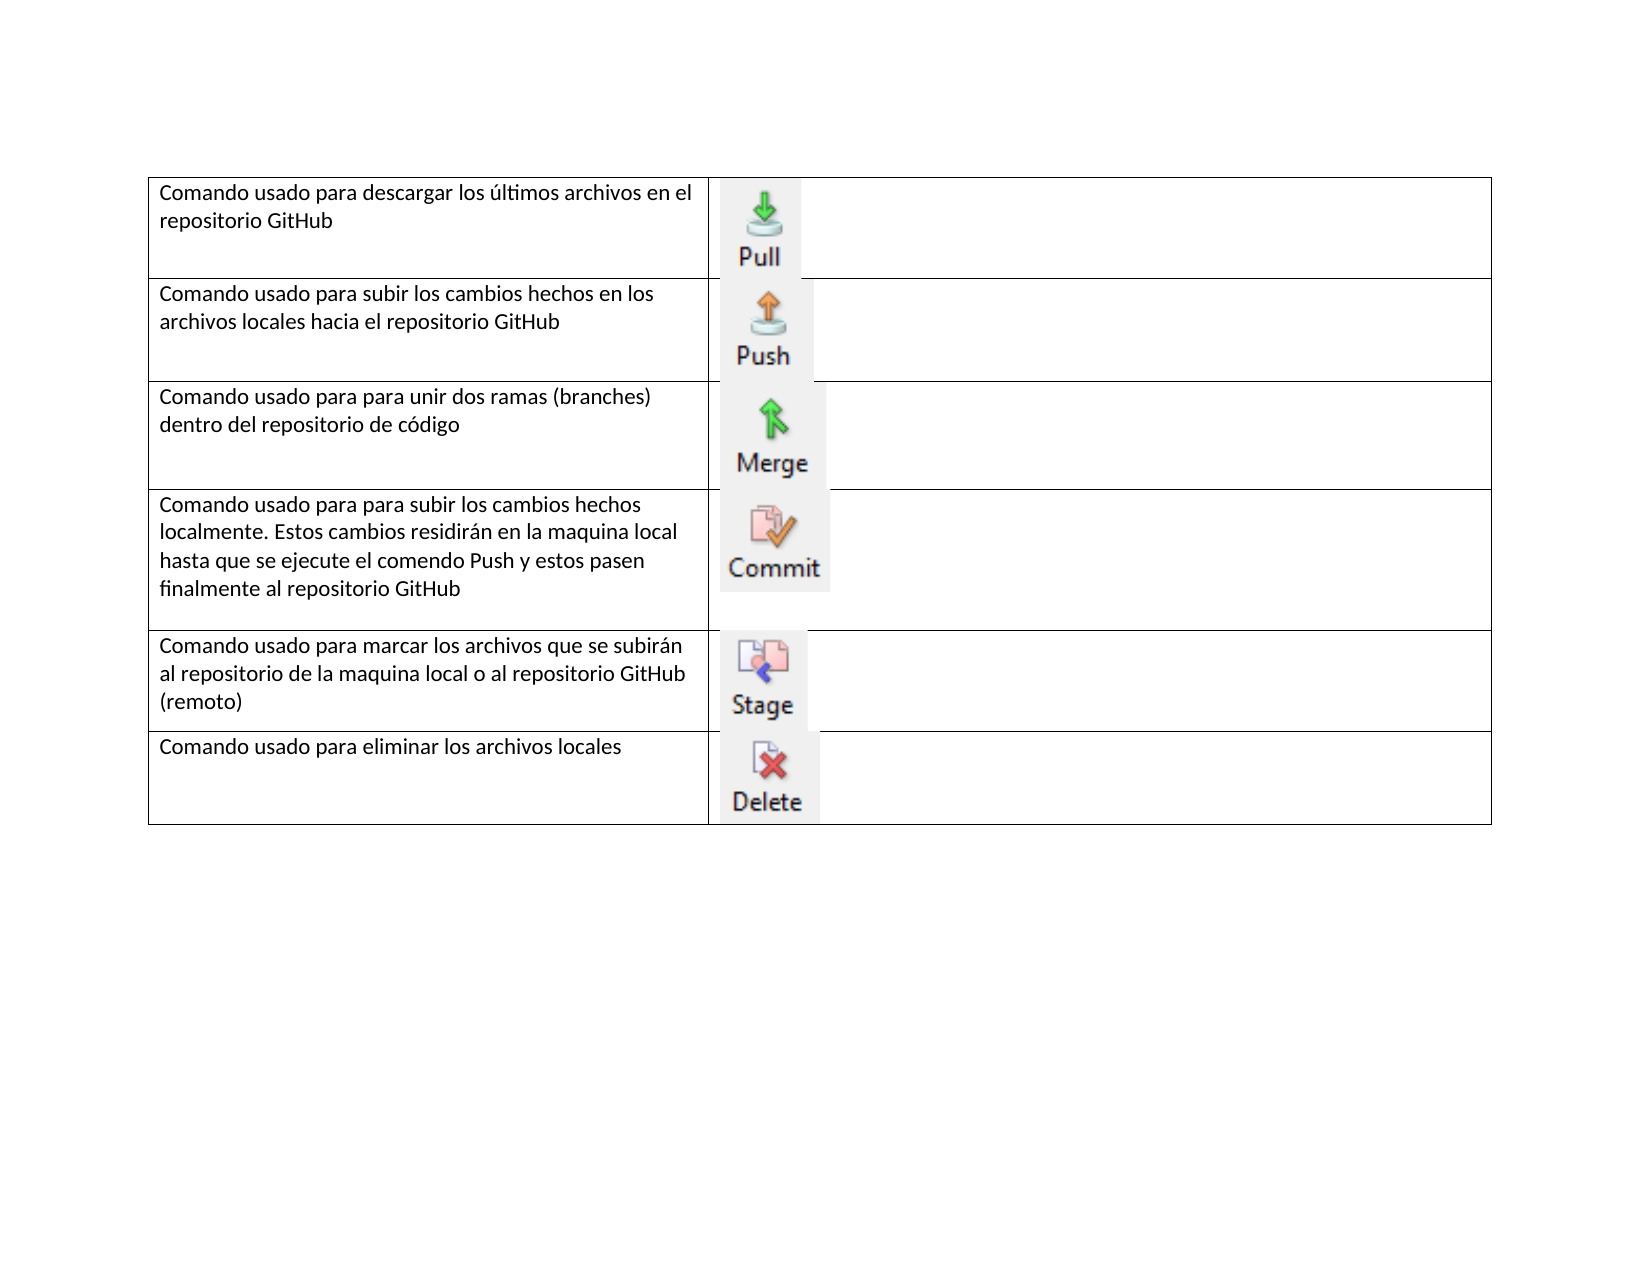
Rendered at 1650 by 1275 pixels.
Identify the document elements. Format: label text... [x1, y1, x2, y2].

table_cell Comando usado para para subir los cambios hechos localmente. Estos cambios residirán en la maquina local hasta que se ejecute el comendo Push y estos pasen finalmente al repositorio GitHub [149, 490, 708, 630]
picture [720, 630, 821, 824]
table_cell [827, 382, 1491, 489]
table_header [709, 178, 720, 278]
table_cell [709, 732, 720, 823]
table_header [802, 178, 1491, 278]
table_cell [709, 382, 720, 489]
table_header Comando usado para descargar los últimos archivos en el repositorio GitHub [149, 178, 708, 278]
table_cell Comando usado para para unir dos ramas (branches) dentro del repositorio de código [149, 382, 708, 489]
table_cell Comando usado para marcar los archivos que se subirán al repositorio de la maquina local o al repositorio GitHub (remoto) [149, 631, 708, 731]
table_cell [709, 490, 1491, 630]
table_cell [808, 631, 1491, 731]
table_cell [814, 279, 1491, 381]
table_cell [709, 279, 720, 381]
table_cell Comando usado para eliminar los archivos locales [149, 732, 708, 823]
picture [720, 178, 831, 592]
table_cell Comando usado para subir los cambios hechos en los archivos locales hacia el repositorio GitHub [149, 279, 708, 381]
table_cell [709, 631, 720, 731]
table_cell [821, 732, 1491, 823]
